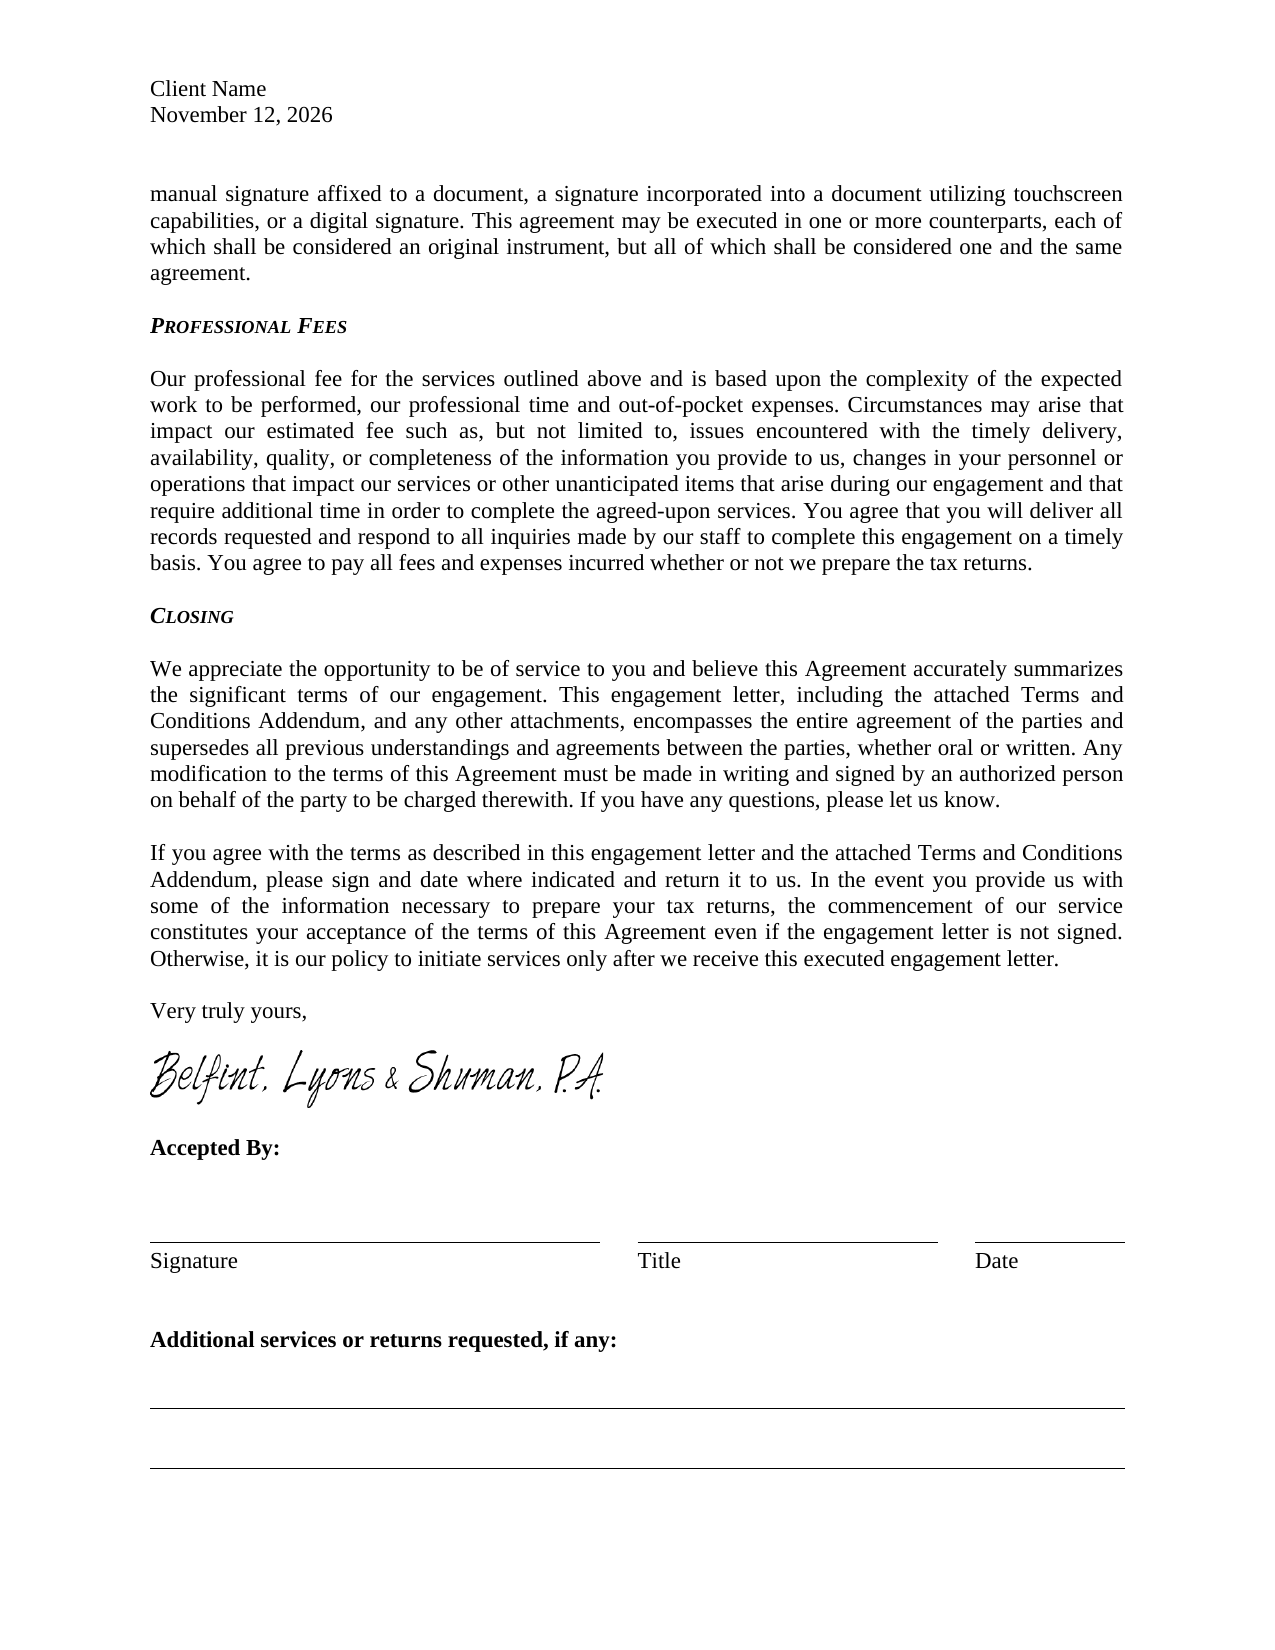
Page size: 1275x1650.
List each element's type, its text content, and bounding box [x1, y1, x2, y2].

picture [150, 1050, 604, 1108]
text We appreciate the opportunity to be of service to you and believe this Agreement accurately summarizes the significant terms of our engagement. This engagement letter, including the attached Terms and Conditions Addendum, and any other attachments, encompasses the entire agreement of the parties and supersedes all previous understandings and agreements between the parties, whether oral or written. Any modification to the terms of this Agreement must be made in writing and signed by an authorized person on behalf of the party to be charged therewith. If you have any questions, please let us know. [150, 655, 1125, 813]
text Signature Title Date [150, 1247, 1125, 1274]
text Professional Fees [150, 312, 1125, 338]
text If you agree with the terms as described in this engagement letter and the attached Terms and Conditions Addendum, please sign and date where indicated and return it to us. In the event you provide us with some of the information necessary to prepare your tax returns, the commencement of our service constitutes your acceptance of the terms of this Agreement even if the engagement letter is not signed. Otherwise, it is our policy to initiate services only after we receive this executed engagement letter. [150, 839, 1125, 971]
text Additional services or returns requested, if any: [150, 1326, 1125, 1353]
text Accepted By: [150, 1134, 1125, 1161]
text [150, 180, 1125, 286]
text Closing [150, 602, 1125, 628]
text Very truly yours, [150, 997, 1125, 1024]
text Our professional fee for the services outlined above and is based upon the complexity of the expected work to be performed, our professional time and out-of-pocket expenses. Circumstances may arise that impact our estimated fee such as, but not limited to, issues encountered with the timely delivery, availability, quality, or completeness of the information you provide to us, changes in your personnel or operations that impact our services or other unanticipated items that arise during our engagement and that require additional time in order to complete the agreed-upon services. You agree that you will deliver all records requested and respond to all inquiries made by our staff to complete this engagement on a timely basis. You agree to pay all fees and expenses incurred whether or not we prepare the tax returns. [150, 365, 1125, 576]
